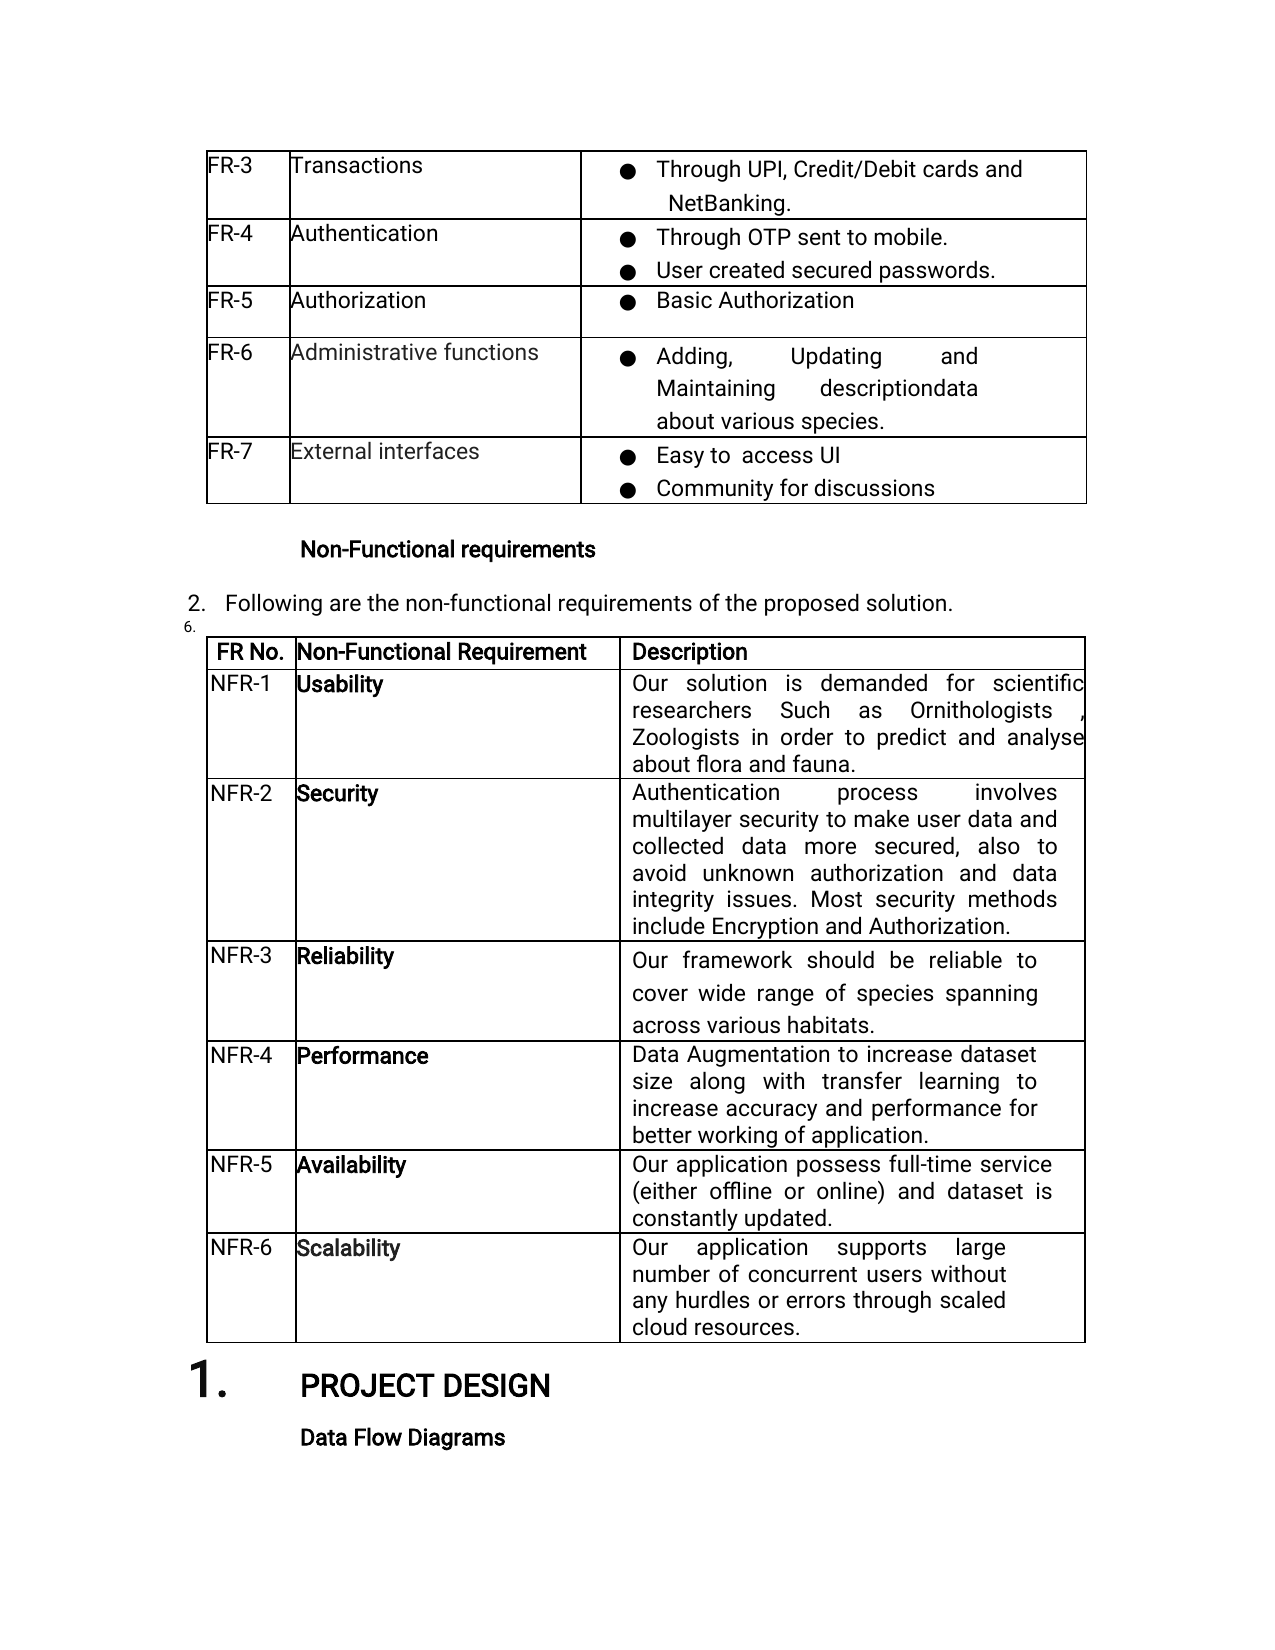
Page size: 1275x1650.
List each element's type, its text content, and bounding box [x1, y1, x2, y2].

table_cell Administrative functions [291, 338, 580, 436]
list Following are the non-functional requirements of the proposed solution. [187, 591, 1125, 617]
table_cell Our framework should be reliable to cover wide range of species spanning across various habitats. [621, 942, 1084, 1040]
table_cell FR-7 [208, 438, 289, 502]
table_cell Through UPI, Credit/Debit cards and NetBanking. [582, 152, 1086, 218]
table_cell Authorization [291, 287, 580, 337]
table_cell Availability [297, 1151, 619, 1232]
table_cell Scalability [297, 1234, 619, 1341]
text 6. [183, 618, 1125, 636]
table_cell Security [297, 779, 619, 940]
table_cell NFR-5 [208, 1151, 295, 1232]
subtitle PROJECT DESIGN [187, 1376, 1125, 1401]
table_cell NFR-6 [208, 1234, 295, 1341]
table_cell NFR-3 [208, 942, 295, 1040]
table_cell Usability [297, 670, 619, 778]
table_cell Reliability [297, 942, 619, 1040]
subtitle Data Flow Diagrams [256, 1419, 1131, 1452]
table_cell FR-4 [208, 220, 289, 285]
table_cell NFR-2 [208, 779, 295, 940]
table_header FR No. [208, 638, 295, 668]
table_cell Easy to access UI Community for discussions [582, 438, 1086, 502]
table_cell FR-6 [208, 338, 289, 436]
table_cell Performance [297, 1042, 619, 1149]
table_header Description [621, 638, 1084, 668]
table_cell Transactions [291, 152, 580, 218]
table_cell NFR-4 [208, 1042, 295, 1149]
table_cell Data Augmentation to increase dataset size along with transfer learning to increase accuracy and performance for better working of application. [621, 1042, 1084, 1149]
table_cell Authentication [291, 220, 580, 285]
table_cell External interfaces [291, 438, 580, 502]
subtitle Non-Functional requirements [256, 531, 1131, 564]
table_cell NFR-1 [208, 670, 295, 778]
table_cell Adding, Updating and Maintaining descriptiondata about various species. [582, 338, 1086, 436]
table_cell Our application supports large number of concurrent users without any hurdles or errors through scaled cloud resources. [621, 1234, 1084, 1341]
table_cell Through OTP sent to mobile. User created secured passwords. [582, 220, 1086, 285]
table_header Non-Functional Requirement [297, 638, 619, 668]
table_cell FR-3 [208, 152, 289, 218]
table_cell Our application possess full-time service (either offline or online) and dataset is constantly updated. [621, 1151, 1084, 1232]
table_cell Our solution is demanded for scientific researchers Such as Ornithologists , Zoologists in order to predict and analyse about flora and fauna. [621, 670, 1084, 778]
table_cell Basic Authorization [582, 287, 1086, 337]
table_cell FR-5 [208, 287, 289, 337]
table_cell Authentication process involves multilayer security to make user data and collected data more secured, also to avoid unknown authorization and data integrity issues. Most security methods include Encryption and Authorization. [621, 779, 1084, 940]
